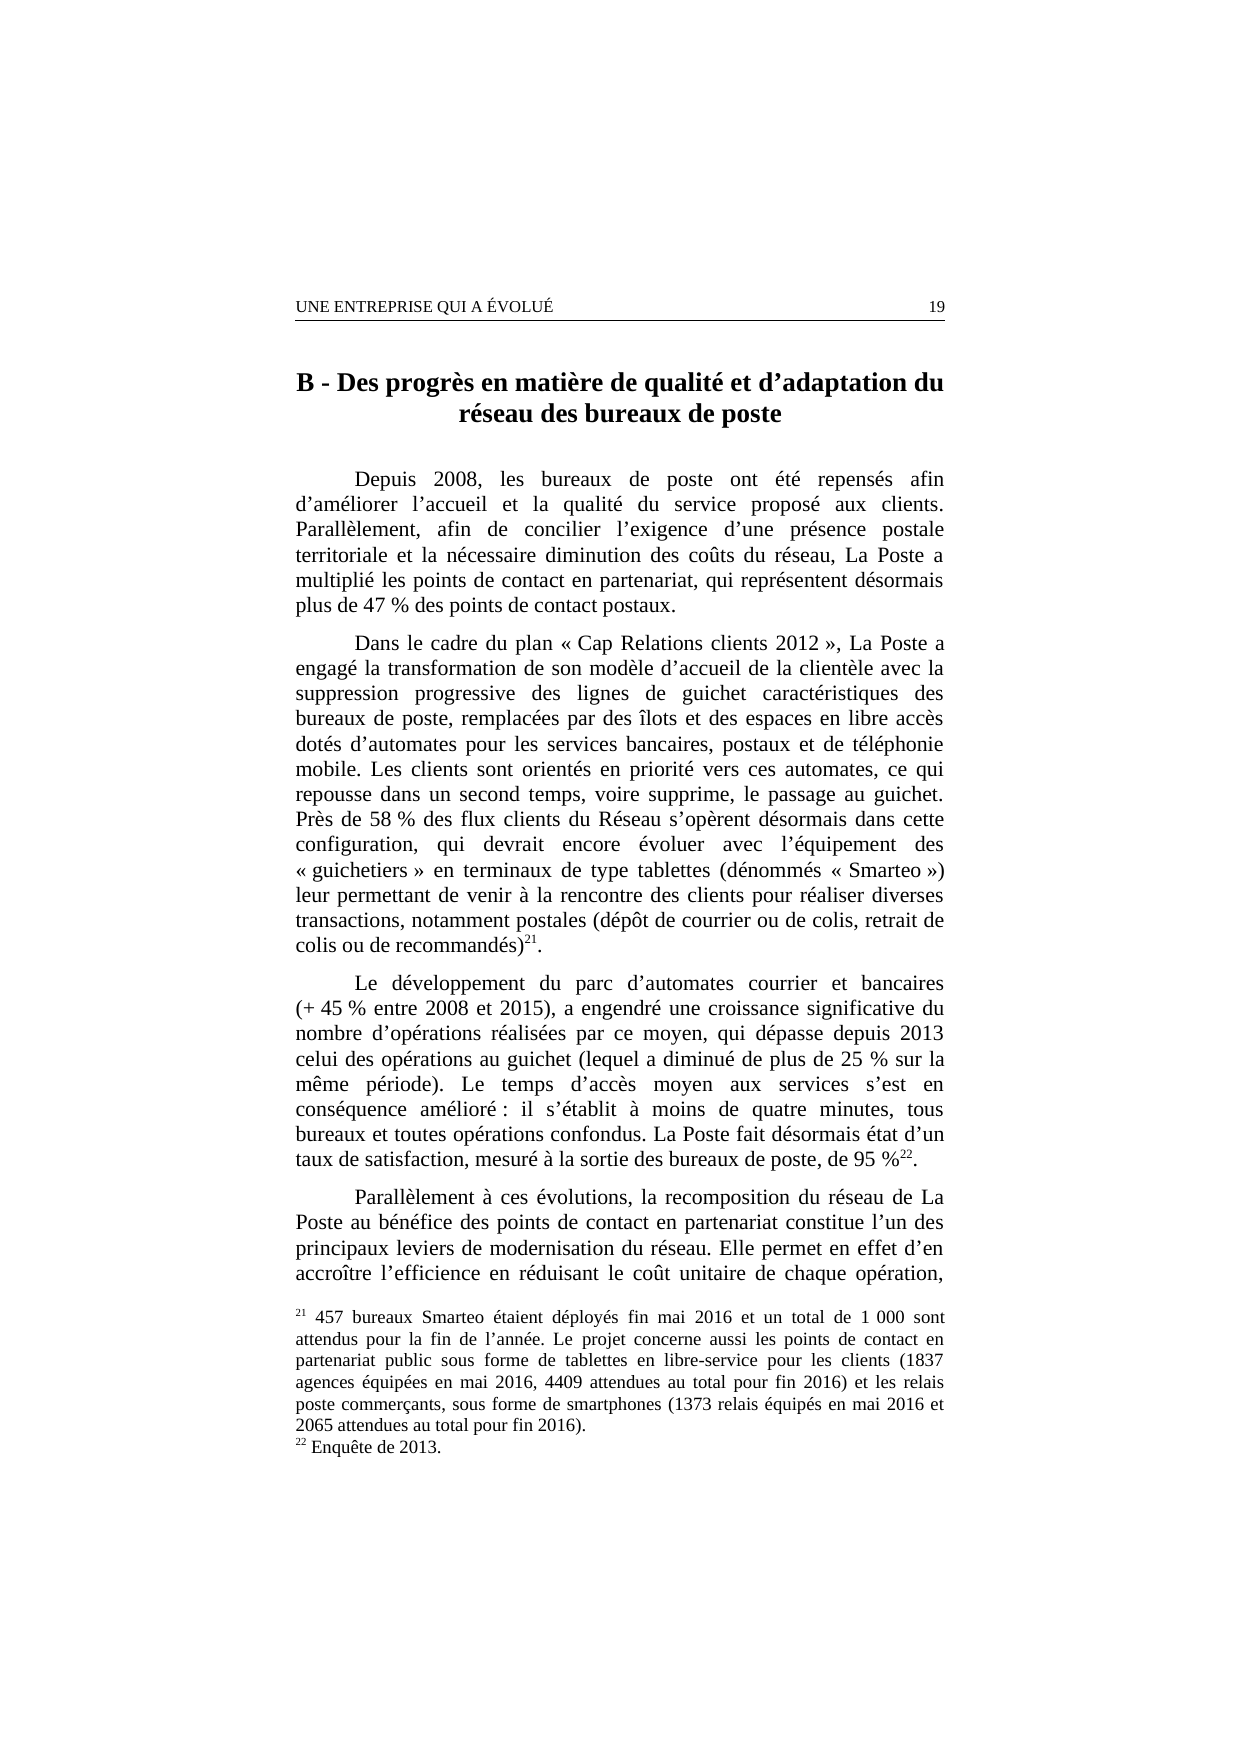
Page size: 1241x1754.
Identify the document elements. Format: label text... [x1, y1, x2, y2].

text Le développement du parc d’automates courrier et bancaires (+ 45 % entre 2008 et 2015), a engendré une croissance significative du nombre d’opérations réalisées par ce moyen, qui dépasse depuis 2013 celui des opérations au guichet (lequel a diminué de plus de 25 % sur la même période). Le temps d’accès moyen aux services s’est en conséquence amélioré : il s’établit à moins de quatre minutes, tous bureaux et toutes opérations confondus. La Poste fait désormais état d’un taux de satisfaction, mesuré à la sortie des bureaux de poste, de 95 %. [295, 970, 945, 1172]
text Depuis 2008, les bureaux de poste ont été repensés afin d’améliorer l’accueil et la qualité du service proposé aux clients. Parallèlement, afin de concilier l’exigence d’une présence postale territoriale et la nécessaire diminution des coûts du réseau, La Poste a multiplié les points de contact en partenariat, qui représentent désormais plus de 47 % des points de contact postaux. [295, 466, 945, 617]
subtitle Des progrès en matière de qualité et d’adaptation du réseau des bureaux de poste [295, 366, 945, 428]
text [295, 1184, 945, 1285]
text Dans le cadre du plan « Cap Relations clients 2012 », La Poste a engagé la transformation de son modèle d’accueil de la clientèle avec la suppression progressive des lignes de guichet caractéristiques des bureaux de poste, remplacées par des îlots et des espaces en libre accès dotés d’automates pour les services bancaires, postaux et de téléphonie mobile. Les clients sont orientés en priorité vers ces automates, ce qui repousse dans un second temps, voire supprime, le passage au guichet. Près de 58 % des flux clients du Réseau s’opèrent désormais dans cette configuration, qui devrait encore évoluer avec l’équipement des « guichetiers » en terminaux de type tablettes (dénommés « Smarteo ») leur permettant de venir à la rencontre des clients pour réaliser diverses transactions, notamment postales (dépôt de courrier ou de colis, retrait de colis ou de recommandés). [295, 630, 945, 957]
